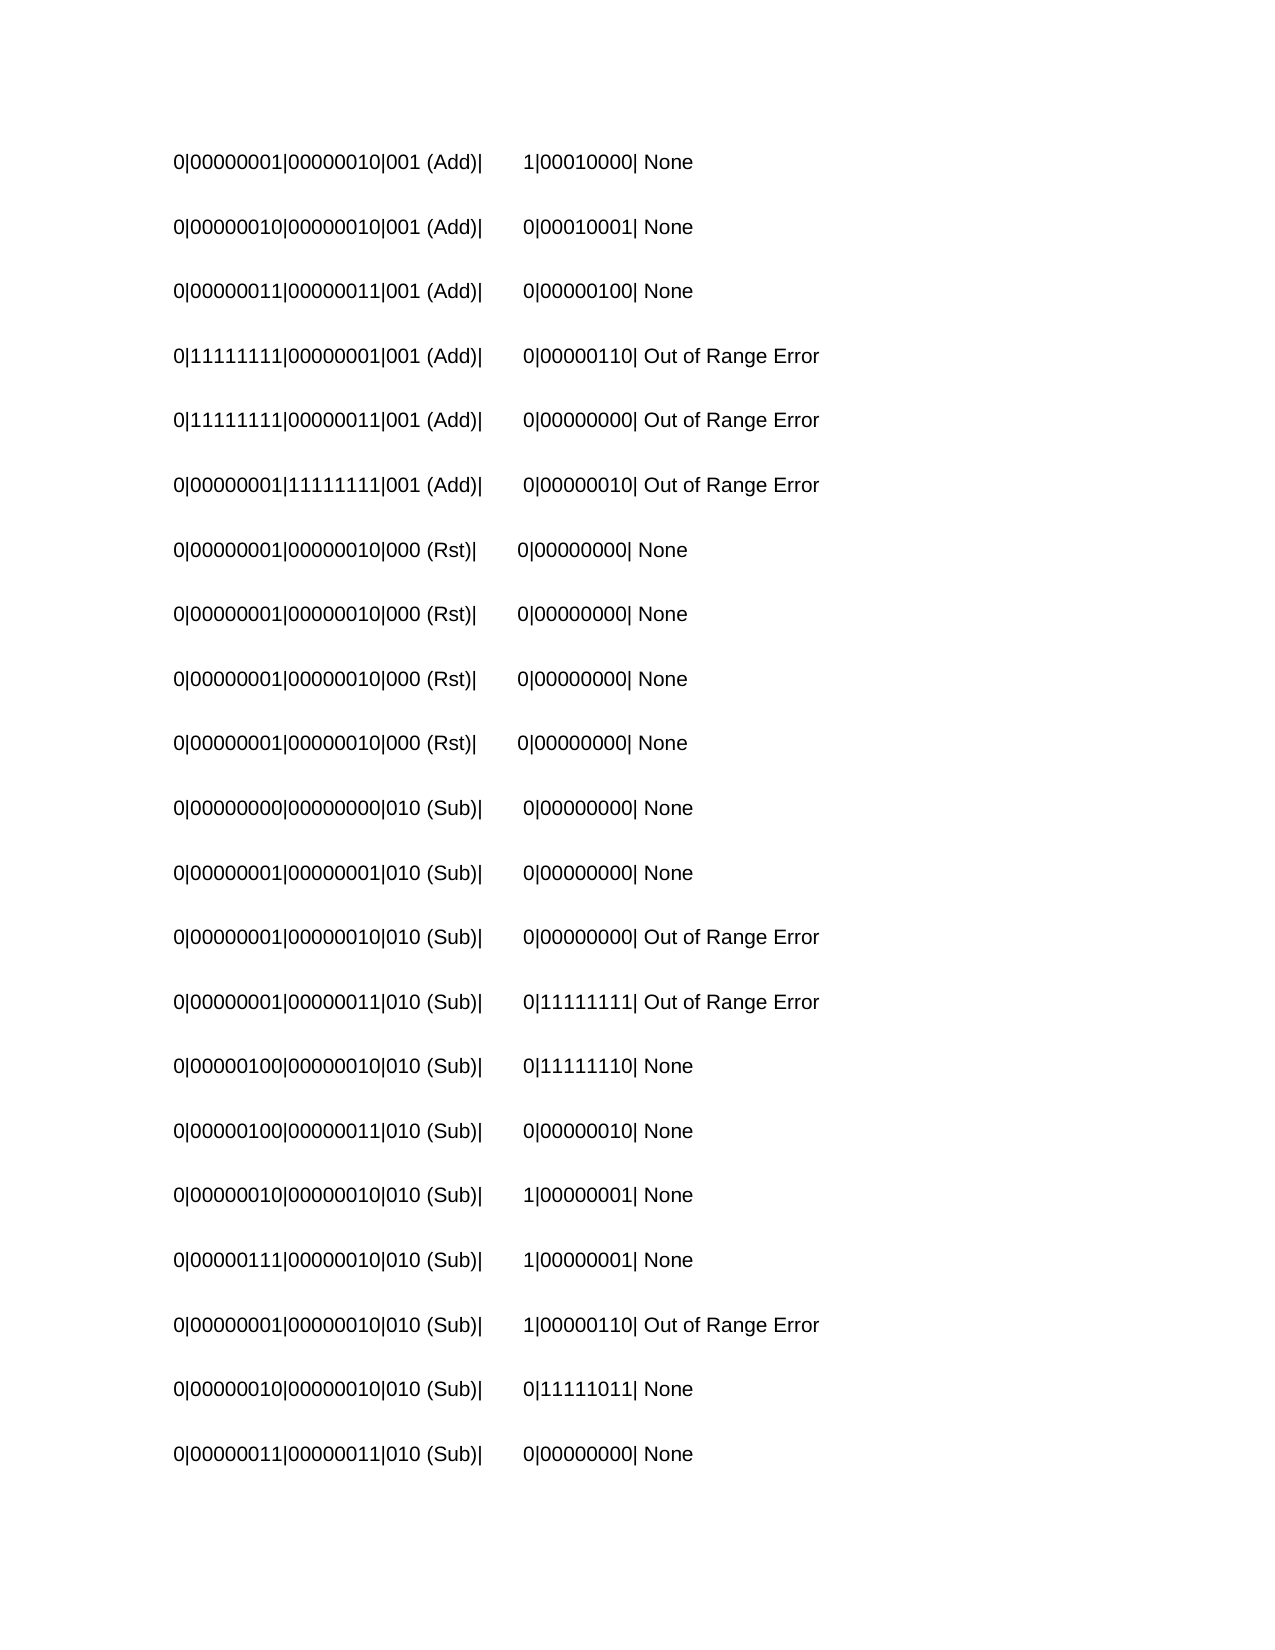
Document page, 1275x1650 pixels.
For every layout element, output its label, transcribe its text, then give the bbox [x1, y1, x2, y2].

text 0|00000100|00000010|010 (Sub)| 0|11111110| None [150, 1054, 1125, 1078]
text 0|00000010|00000010|010 (Sub)| 0|11111011| None [150, 1377, 1125, 1401]
text 0|00000000|00000000|010 (Sub)| 0|00000000| None [150, 796, 1125, 820]
text 0|00000111|00000010|010 (Sub)| 1|00000001| None [150, 1248, 1125, 1272]
text 0|00000001|00000010|010 (Sub)| 1|00000110| Out of Range Error [150, 1312, 1125, 1336]
text 0|11111111|00000011|001 (Add)| 0|00000000| Out of Range Error [150, 408, 1125, 432]
text 0|00000010|00000010|010 (Sub)| 1|00000001| None [150, 1183, 1125, 1207]
text 0|00000001|00000011|010 (Sub)| 0|11111111| Out of Range Error [150, 989, 1125, 1013]
text 0|00000011|00000011|010 (Sub)| 0|00000000| None [150, 1442, 1125, 1466]
text 0|00000010|00000010|001 (Add)| 0|00010001| None [150, 214, 1125, 238]
text 0|00000001|00000010|000 (Rst)| 0|00000000| None [150, 667, 1125, 691]
text 0|00000001|00000010|000 (Rst)| 0|00000000| None [150, 731, 1125, 755]
text 0|00000001|11111111|001 (Add)| 0|00000010| Out of Range Error [150, 473, 1125, 497]
text 0|00000001|00000001|010 (Sub)| 0|00000000| None [150, 860, 1125, 884]
text 0|00000001|00000010|001 (Add)| 1|00010000| None [150, 150, 1125, 174]
text 0|00000001|00000010|000 (Rst)| 0|00000000| None [150, 602, 1125, 626]
text 0|00000011|00000011|001 (Add)| 0|00000100| None [150, 279, 1125, 303]
text 0|00000001|00000010|000 (Rst)| 0|00000000| None [150, 537, 1125, 561]
text 0|00000001|00000010|010 (Sub)| 0|00000000| Out of Range Error [150, 925, 1125, 949]
text 0|11111111|00000001|001 (Add)| 0|00000110| Out of Range Error [150, 344, 1125, 368]
text 0|00000100|00000011|010 (Sub)| 0|00000010| None [150, 1119, 1125, 1143]
